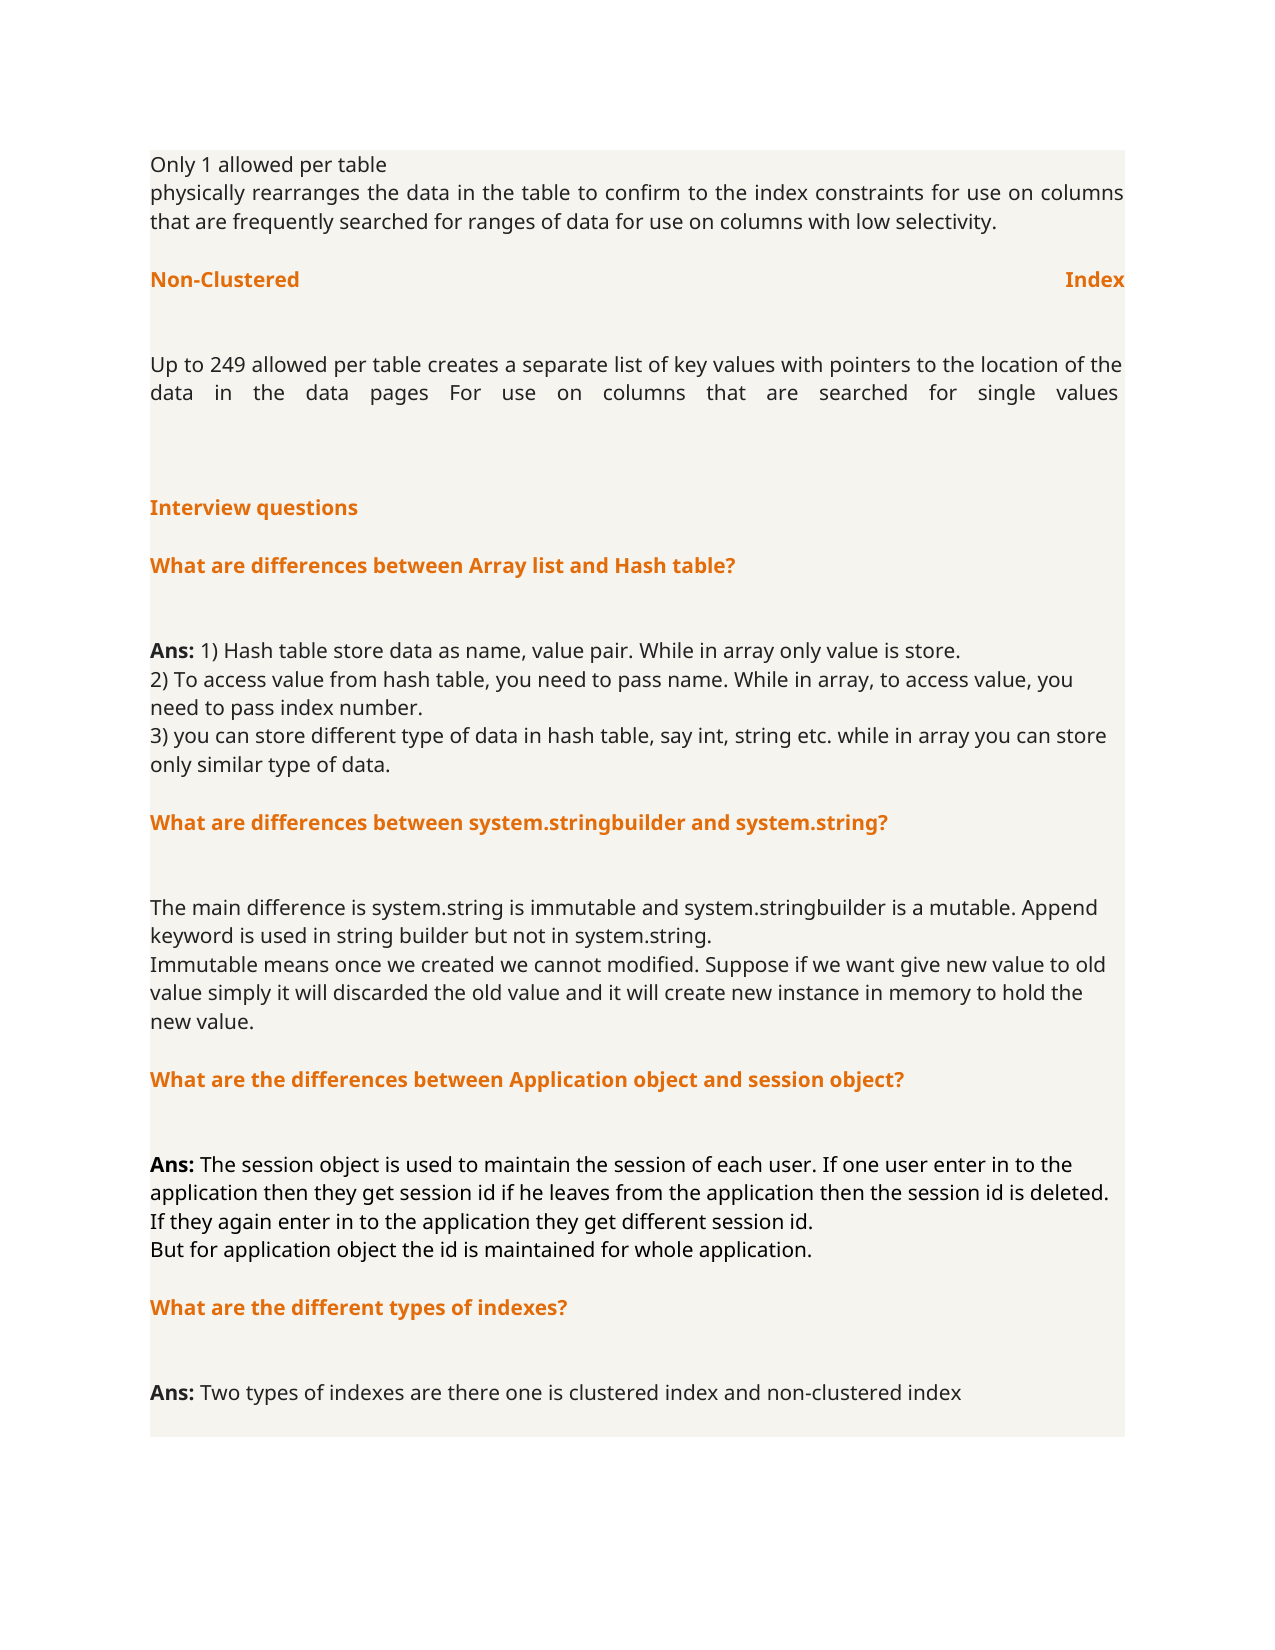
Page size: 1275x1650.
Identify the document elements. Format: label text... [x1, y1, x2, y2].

text Ans: 1) Hash table store data as name, value pair. While in array only value is store. [150, 636, 1125, 665]
text The main difference is system.string is immutable and system.stringbuilder is a mutable. Append keyword is used in string builder but not in system.string. [150, 893, 1125, 950]
text Up to 249 allowed per table creates a separate list of key values with pointers to the location of the data in the data pages For use on columns that are searched for single values [150, 350, 1125, 493]
text What are the different types of indexes? [150, 1293, 1125, 1378]
text Ans: The session object is used to maintain the session of each user. If one user enter in to the application then they get session id if he leaves from the application then the session id is deleted. If they again enter in to the application they get different session id. But for application object the id is maintained for whole application. [150, 1150, 1125, 1264]
text What are differences between Array list and Hash table? [150, 551, 1125, 636]
text What are differences between system.stringbuilder and system.string? [150, 808, 1125, 893]
text What are the differences between Application object and session object? [150, 1065, 1125, 1150]
text Non-Clustered Index [150, 265, 1125, 350]
text 2) To access value from hash table, you need to pass name. While in array, to access value, you need to pass index number. [150, 665, 1125, 722]
text 3) you can store different type of data in hash table, say int, string etc. while in array you can store only similar type of data. [150, 722, 1125, 778]
text physically rearranges the data in the table to confirm to the index constraints for use on columns that are frequently searched for ranges of data for use on columns with low selectivity. [150, 178, 1125, 235]
text Only 1 allowed per table [150, 150, 1125, 178]
text Interview questions [150, 493, 1125, 522]
text Immutable means once we created we cannot modified. Suppose if we want give new value to old value simply it will discarded the old value and it will create new instance in memory to hold the new value. [150, 950, 1125, 1035]
text Ans: Two types of indexes are there one is clustered index and non-clustered index [150, 1378, 1125, 1407]
